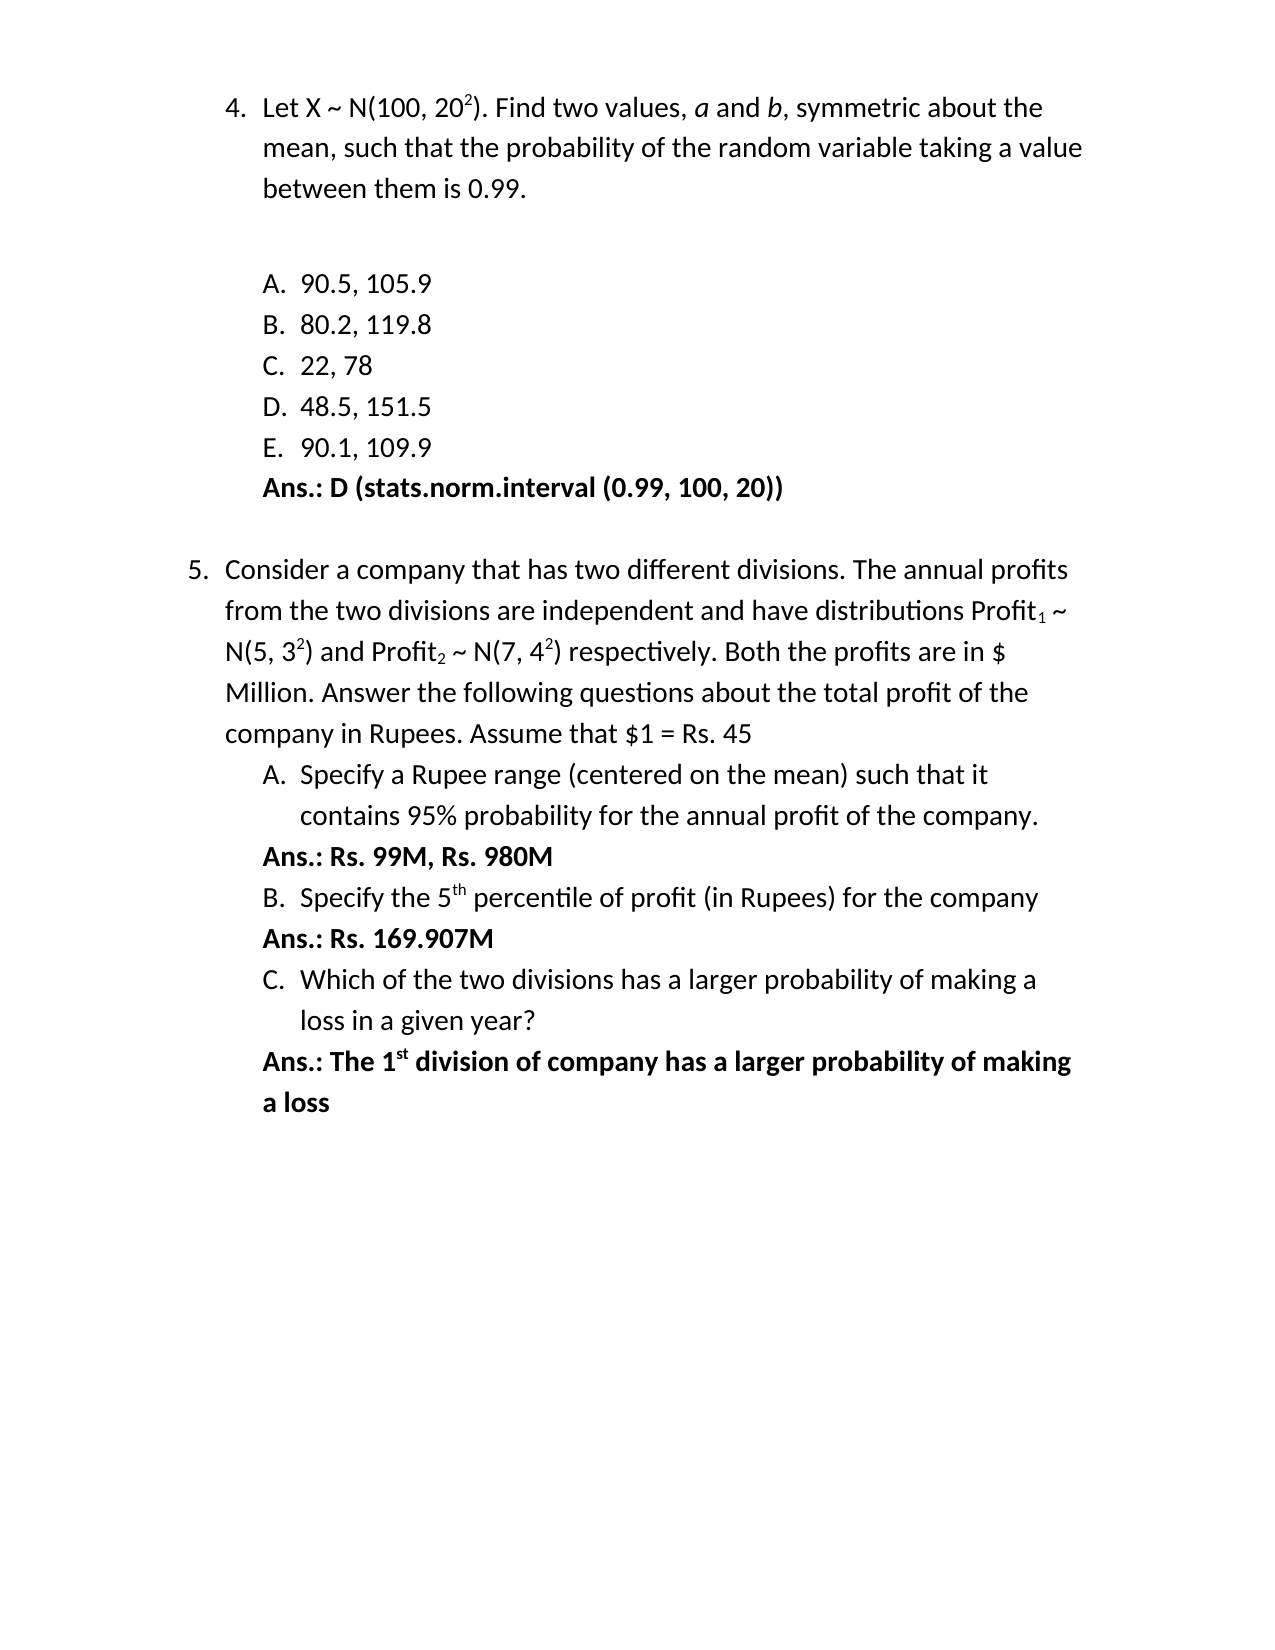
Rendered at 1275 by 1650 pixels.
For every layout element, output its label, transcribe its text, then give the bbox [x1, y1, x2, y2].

list Consider a company that has two different divisions. The annual profits from the two divisions are independent and have distributions Profit1 ~ N(5, 32) and Profit2 ~ N(7, 42) respectively. Both the profits are in $ Million. Answer the following questions about the total profit of the company in Rupees. Assume that $1 = Rs. 45 [187, 551, 1087, 751]
list 80.2, 119.8 [262, 306, 1087, 341]
list 90.1, 109.9 [262, 429, 1087, 464]
list Specify the 5th percentile of profit (in Rupees) for the company [262, 879, 1087, 914]
list Let X ~ N(100, 202). Find two values, a and b, symmetric about the mean, such that the probability of the random variable taking a value between them is 0.99. [225, 89, 1087, 206]
text Ans.: D (stats.norm.interval (0.99, 100, 20)) [262, 469, 1087, 505]
list 48.5, 151.5 [262, 388, 1087, 423]
list 90.5, 105.9 [262, 265, 1087, 301]
list Specify a Rupee range (centered on the mean) such that it contains 95% probability for the annual profit of the company. [262, 756, 1087, 833]
text Ans.: Rs. 99M, Rs. 980M [262, 838, 1087, 874]
text Ans.: Rs. 169.907M [262, 920, 1087, 956]
text Ans.: The 1st division of company has a larger probability of making a loss [262, 1043, 1087, 1119]
list Which of the two divisions has a larger probability of making a loss in a given year? [262, 961, 1087, 1037]
list 22, 78 [262, 347, 1087, 382]
